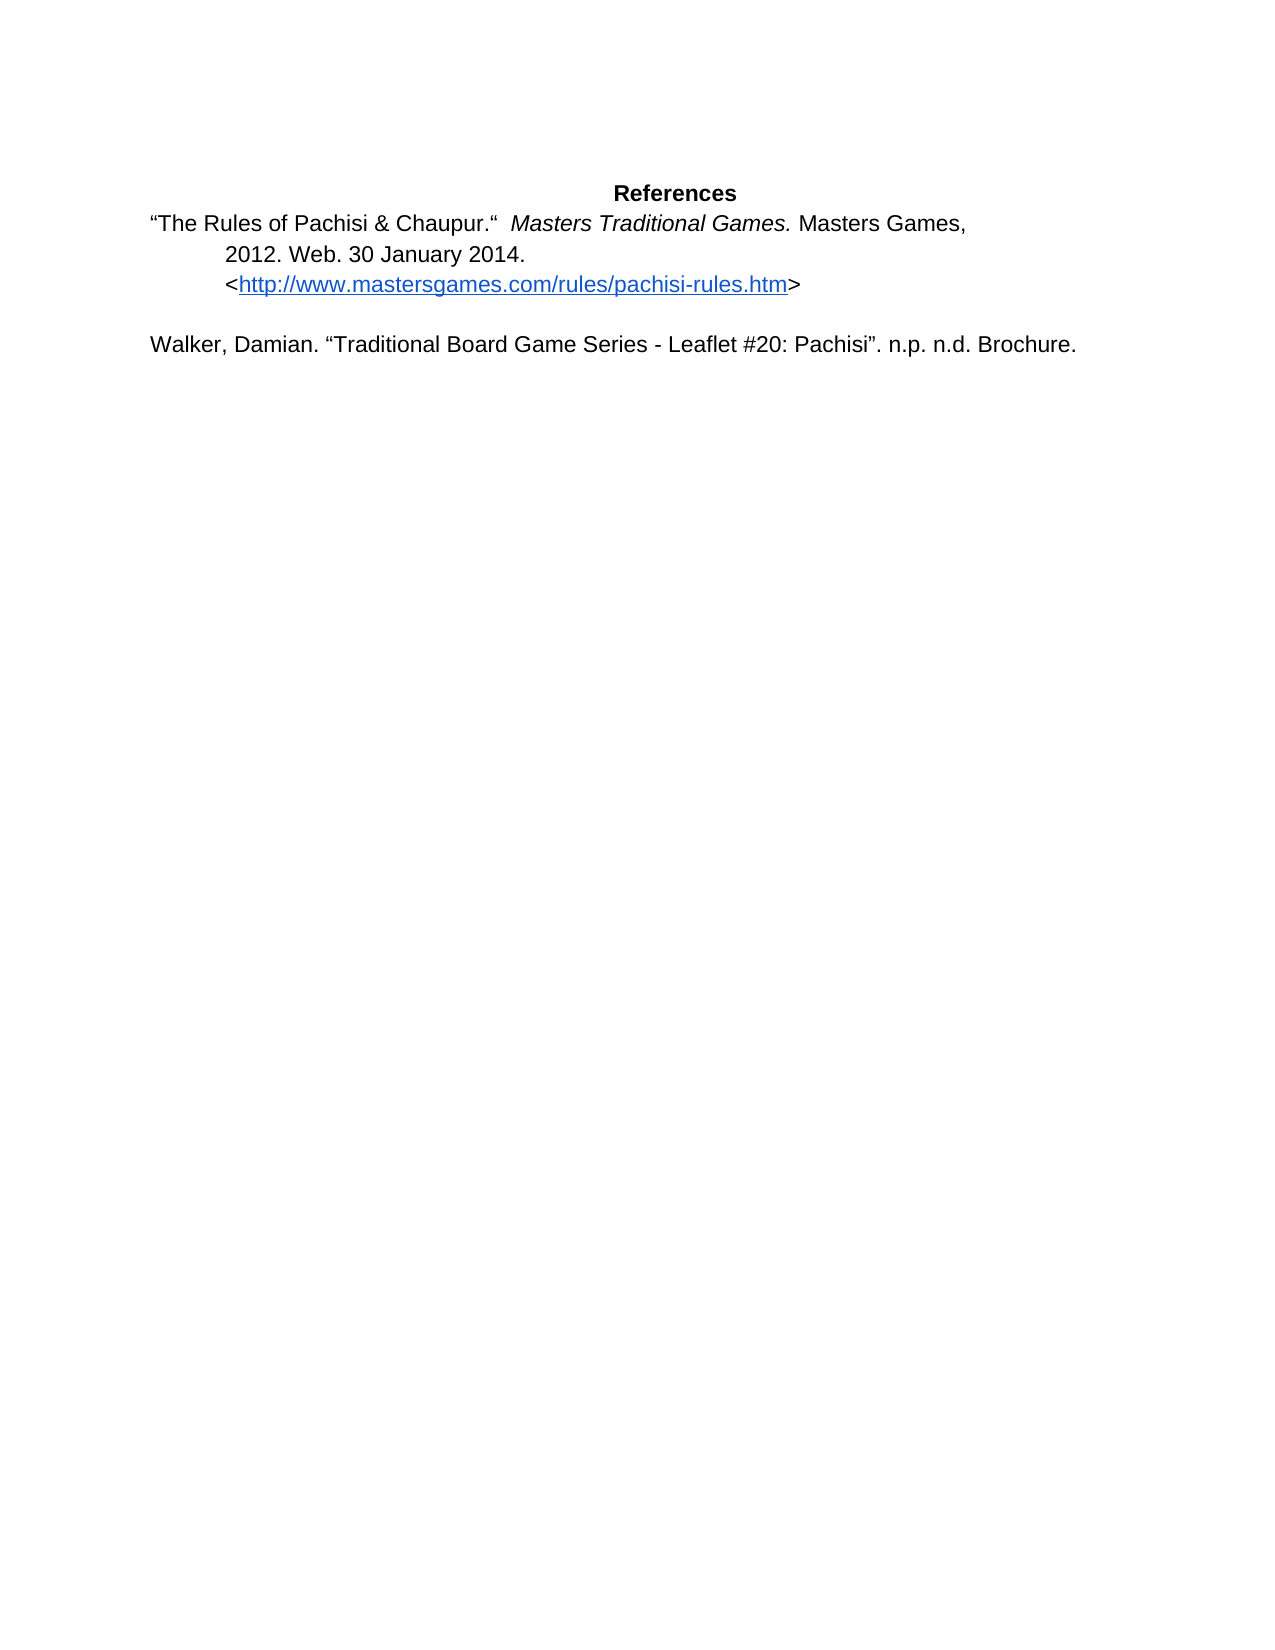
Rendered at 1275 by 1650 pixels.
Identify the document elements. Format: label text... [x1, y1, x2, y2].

text <http://www.mastersgames.com/rules/pachisi-rules.htm> [150, 271, 1125, 297]
text “The Rules of Pachisi & Chaupur.“ Masters Traditional Games. Masters Games, [150, 210, 1125, 237]
text 2012. Web. 30 January 2014. [150, 241, 1125, 267]
text References [225, 180, 1125, 207]
text Walker, Damian. “Traditional Board Game Series - Leaflet #20: Pachisi”. n.p. n.d. Brochure. [150, 331, 1125, 358]
